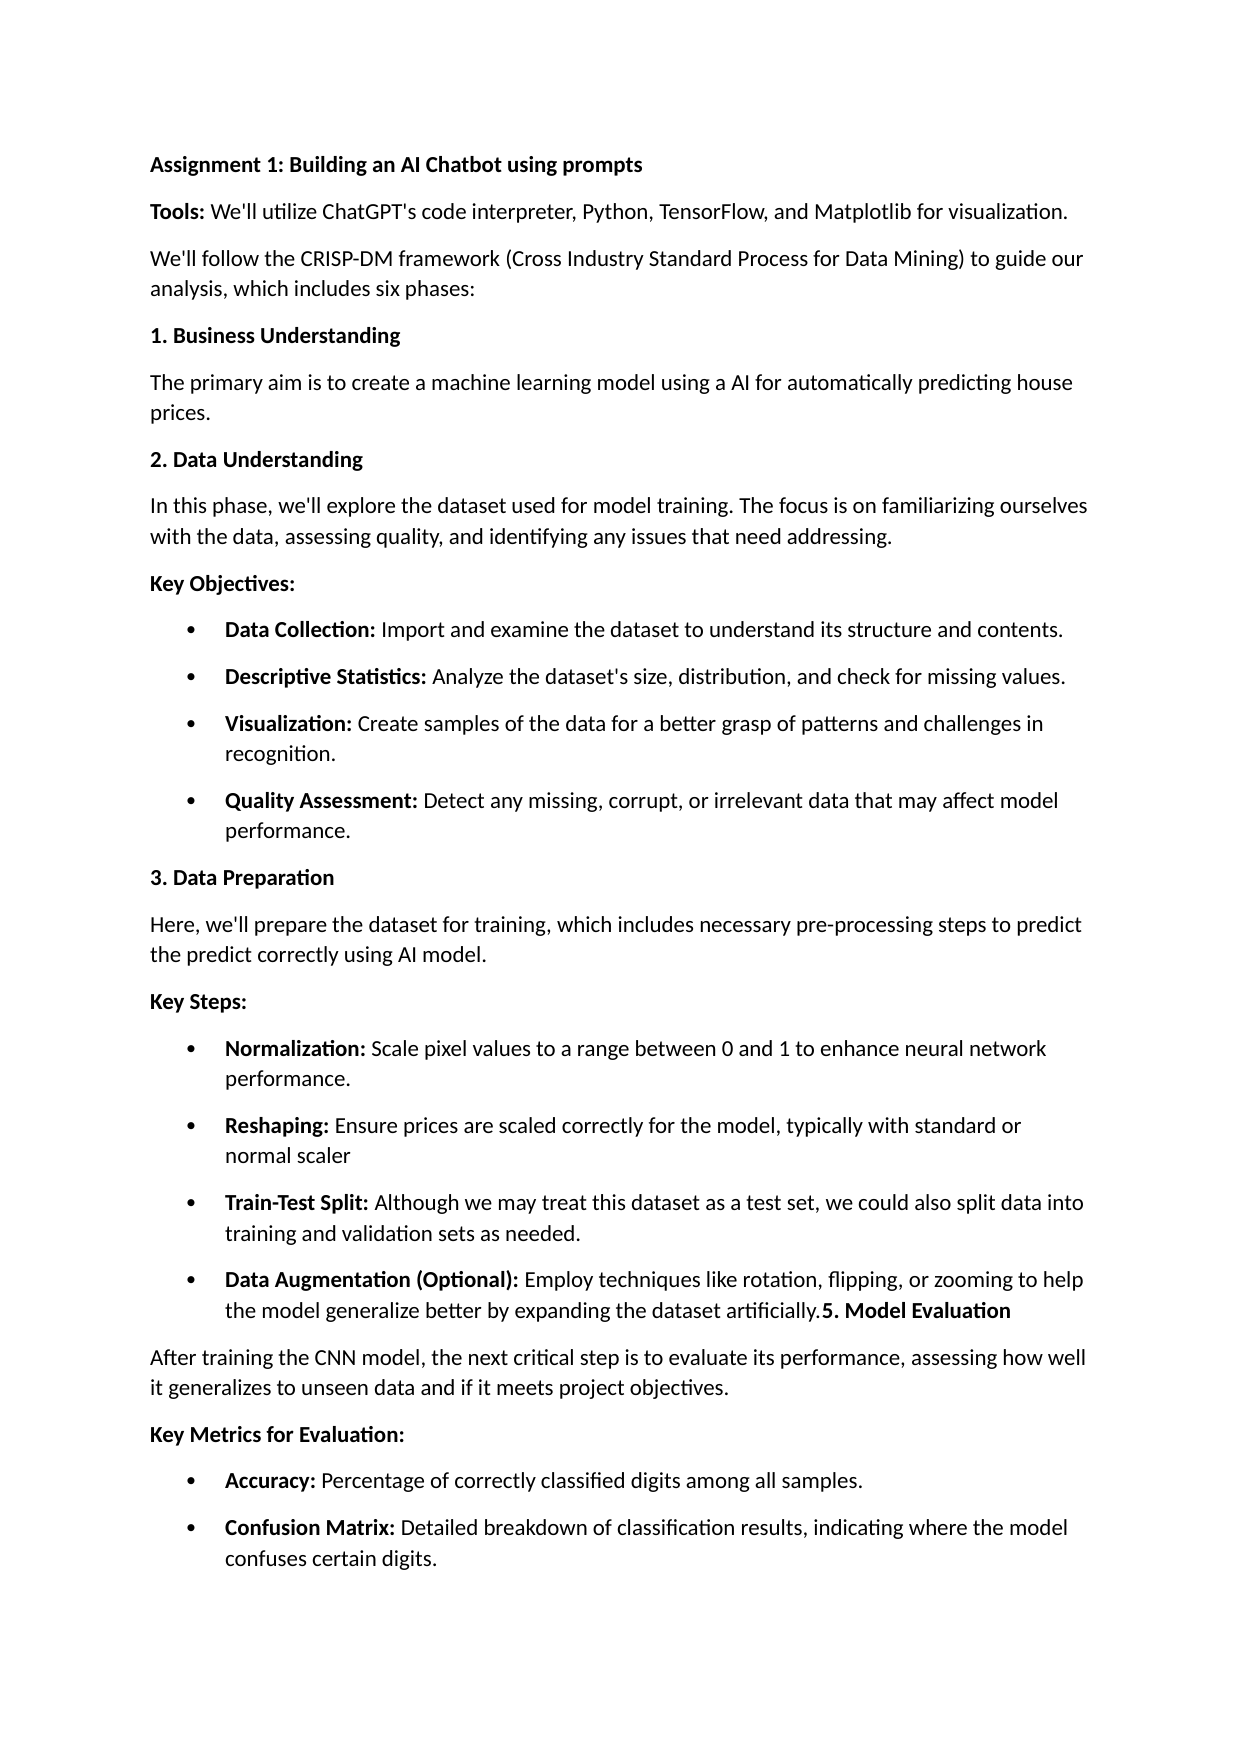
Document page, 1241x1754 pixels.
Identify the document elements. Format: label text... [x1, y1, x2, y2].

list Confusion Matrix: Detailed breakdown of classification results, indicating where the model confuses certain digits. [187, 1513, 1090, 1572]
text 2. Data Understanding [150, 445, 1090, 473]
list Accuracy: Percentage of correctly classified digits among all samples. [187, 1467, 1090, 1495]
text Key Objectives: [150, 569, 1090, 597]
text Key Metrics for Evaluation: [150, 1420, 1090, 1448]
text Tools: We'll utilize ChatGPT's code interpreter, Python, TensorFlow, and Matplotlib for visualization. [150, 197, 1090, 225]
list Reshaping: Ensure prices are scaled correctly for the model, typically with standard or normal scaler [187, 1111, 1090, 1170]
text We'll follow the CRISP-DM framework (Cross Industry Standard Process for Data Mining) to guide our analysis, which includes six phases: [150, 244, 1090, 302]
list Normalization: Scale pixel values to a range between 0 and 1 to enhance neural network performance. [187, 1034, 1090, 1093]
list Visualization: Create samples of the data for a better grasp of patterns and challenges in recognition. [187, 709, 1090, 768]
text 1. Business Understanding [150, 321, 1090, 349]
list Train-Test Split: Although we may treat this dataset as a test set, we could also split data into training and validation sets as needed. [187, 1188, 1090, 1247]
text Assignment 1: Building an AI Chatbot using prompts [150, 150, 1090, 178]
text The primary aim is to create a machine learning model using a AI for automatically predicting house prices. [150, 368, 1090, 426]
text After training the CNN model, the next critical step is to evaluate its performance, assessing how well it generalizes to unseen data and if it meets project objectives. [150, 1343, 1090, 1401]
list Data Augmentation (Optional): Employ techniques like rotation, flipping, or zooming to help the model generalize better by expanding the dataset artificially.5. Model Evaluation [187, 1266, 1090, 1324]
text 3. Data Preparation [150, 863, 1090, 892]
list Quality Assessment: Detect any missing, corrupt, or irrelevant data that may affect model performance. [187, 786, 1090, 845]
text In this phase, we'll explore the dataset used for model training. The focus is on familiarizing ourselves with the data, assessing quality, and identifying any issues that need addressing. [150, 492, 1090, 550]
list Data Collection: Import and examine the dataset to understand its structure and contents. [187, 616, 1090, 644]
text Here, we'll prepare the dataset for training, which includes necessary pre-processing steps to predict the predict correctly using AI model. [150, 910, 1090, 969]
text Key Steps: [150, 987, 1090, 1016]
list Descriptive Statistics: Analyze the dataset's size, distribution, and check for missing values. [187, 662, 1090, 691]
